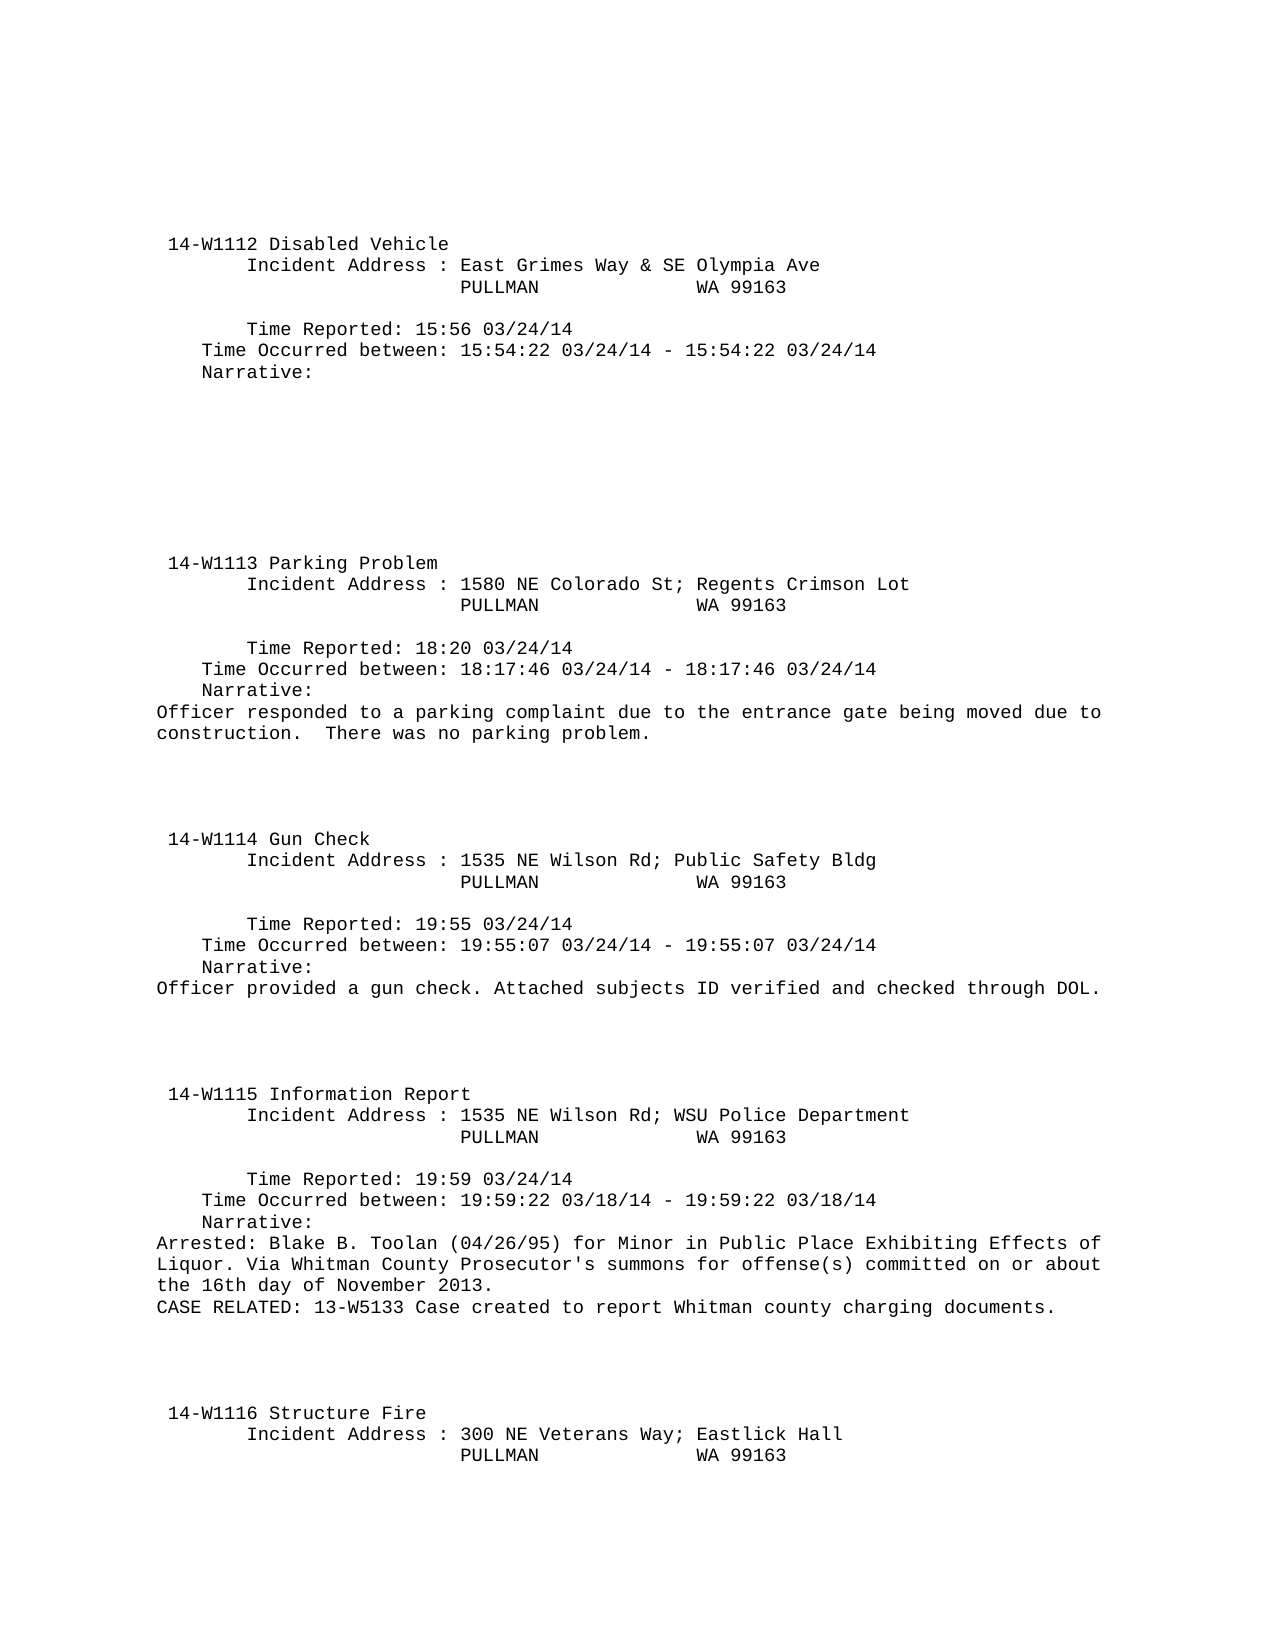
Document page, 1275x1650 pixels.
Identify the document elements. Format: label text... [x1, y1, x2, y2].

text 14-W1112 Disabled Vehicle [156, 235, 1118, 256]
text 14-W1116 Structure Fire [156, 1404, 1118, 1425]
text PULLMAN WA 99163 [156, 1127, 1118, 1149]
text Time Occurred between: 19:55:07 03/24/14 - 19:55:07 03/24/14 [156, 936, 1118, 957]
text Time Reported: 18:20 03/24/14 [156, 639, 1118, 660]
text 14-W1114 Gun Check [156, 830, 1118, 851]
text Time Occurred between: 18:17:46 03/24/14 - 18:17:46 03/24/14 [156, 660, 1118, 681]
text CASE RELATED: 13-W5133 Case created to report Whitman county charging documents. [156, 1297, 1118, 1319]
text 14-W1115 Information Report [156, 1085, 1118, 1106]
text Officer provided a gun check. Attached subjects ID verified and checked through DOL. [156, 979, 1118, 1000]
text Incident Address : 1580 NE Colorado St; Regents Crimson Lot [156, 575, 1118, 596]
text PULLMAN WA 99163 [156, 1446, 1118, 1467]
text Time Reported: 19:55 03/24/14 [156, 915, 1118, 936]
text Time Reported: 15:56 03/24/14 [156, 320, 1118, 341]
text Incident Address : 300 NE Veterans Way; Eastlick Hall [156, 1425, 1118, 1446]
text Time Occurred between: 15:54:22 03/24/14 - 15:54:22 03/24/14 [156, 341, 1118, 362]
text Officer responded to a parking complaint due to the entrance gate being moved due to construction. There was no parking problem. [156, 702, 1118, 745]
text Narrative: [156, 362, 1118, 384]
text Incident Address : East Grimes Way & SE Olympia Ave [156, 256, 1118, 277]
text 14-W1113 Parking Problem [156, 554, 1118, 575]
text Time Reported: 19:59 03/24/14 [156, 1170, 1118, 1191]
text Incident Address : 1535 NE Wilson Rd; Public Safety Bldg [156, 851, 1118, 872]
text PULLMAN WA 99163 [156, 277, 1118, 299]
text Narrative: [156, 957, 1118, 979]
text PULLMAN WA 99163 [156, 596, 1118, 617]
text Time Occurred between: 19:59:22 03/18/14 - 19:59:22 03/18/14 [156, 1191, 1118, 1212]
text PULLMAN WA 99163 [156, 872, 1118, 894]
text Incident Address : 1535 NE Wilson Rd; WSU Police Department [156, 1106, 1118, 1127]
text Narrative: [156, 681, 1118, 702]
text Narrative: [156, 1212, 1118, 1234]
text Arrested: Blake B. Toolan (04/26/95) for Minor in Public Place Exhibiting Effects of Liquor. Via Whitman County Prosecutor's summons for offense(s) committed on or about the 16th day of November 2013. [156, 1234, 1118, 1297]
